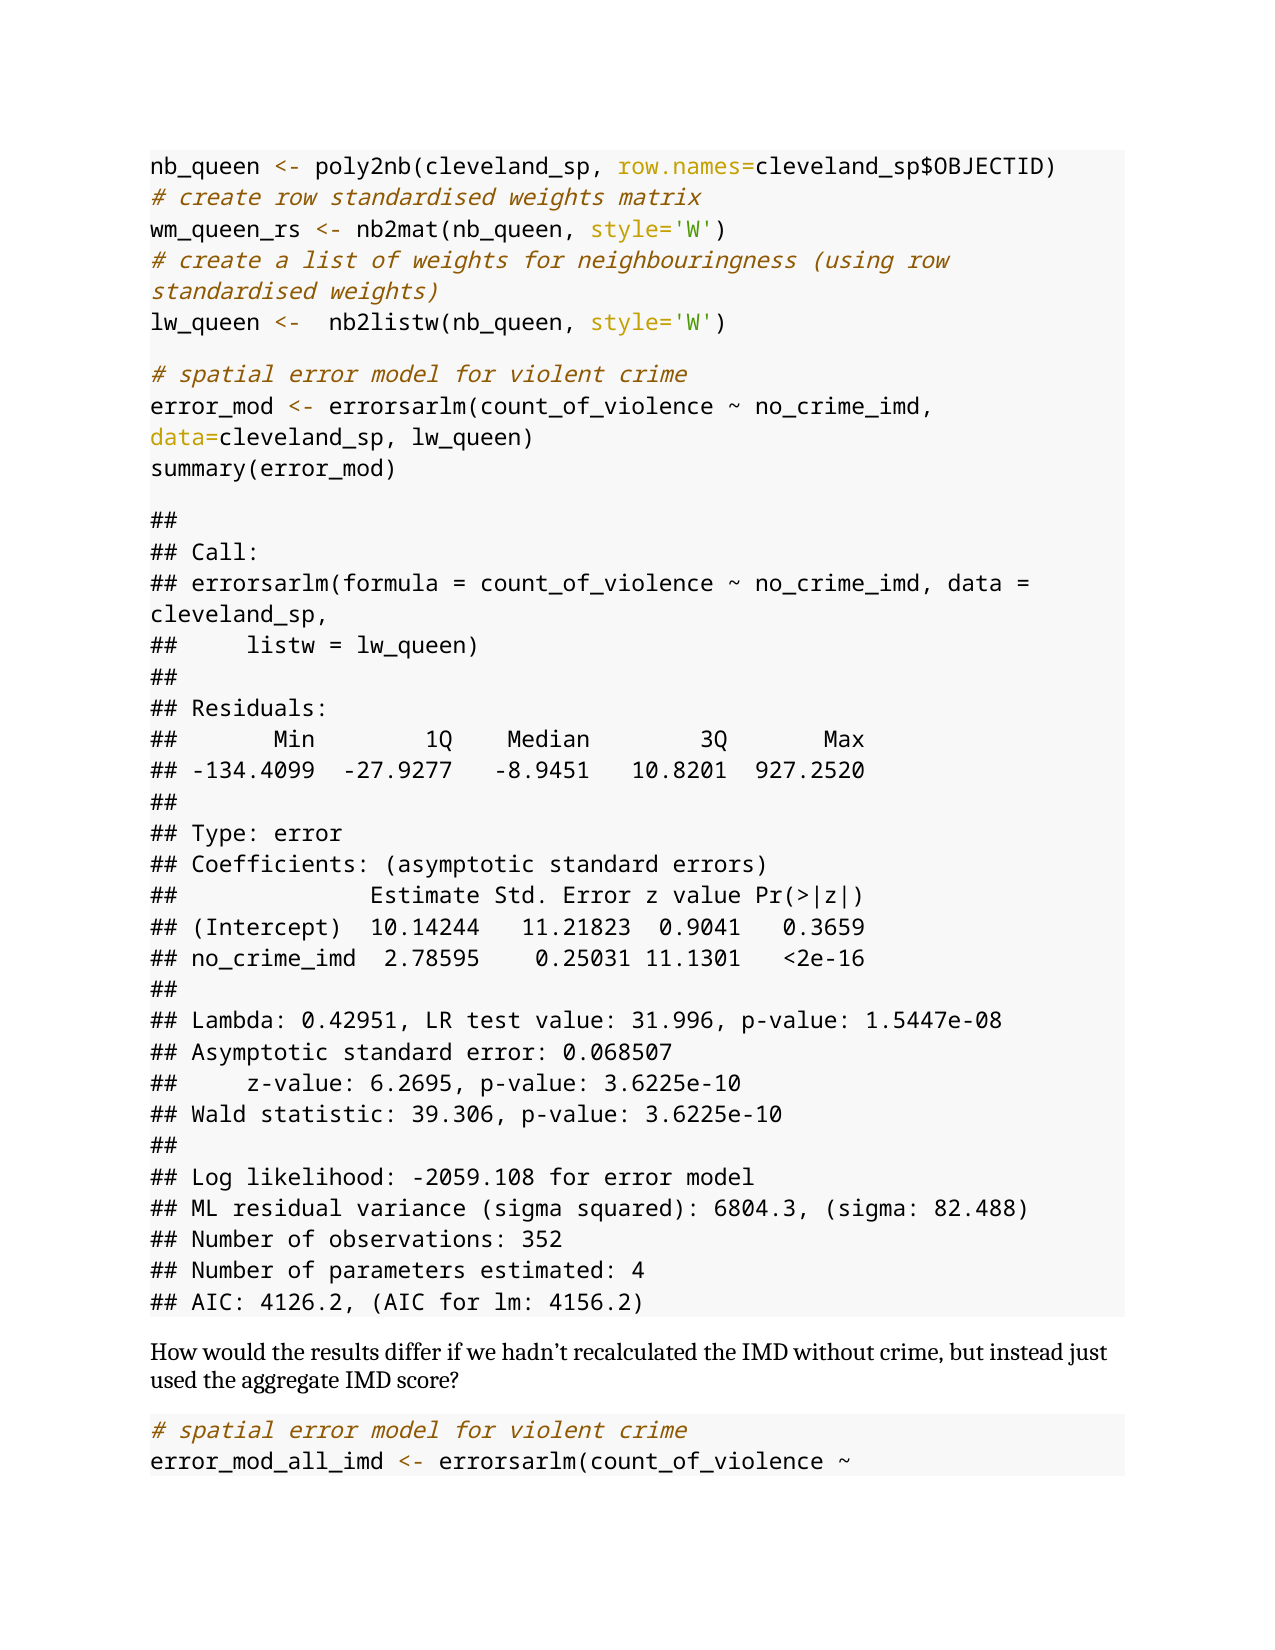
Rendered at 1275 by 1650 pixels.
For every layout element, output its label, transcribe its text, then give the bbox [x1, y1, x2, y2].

text # spatial error model for violent crime error_mod <- errorsarlm(count_of_violence ~ no_crime_imd, data=cleveland_sp, lw_queen) summary(error_mod) [150, 358, 1125, 483]
text How would the results differ if we hadn’t recalculated the IMD without crime, but instead just used the aggregate IMD score? [150, 1337, 1125, 1395]
text ## ## Call: ## errorsarlm(formula = count_of_violence ~ no_crime_imd, data = cleveland_sp, ## listw = lw_queen) ## ## Residuals: ## Min 1Q Median 3Q Max ## -134.4099 -27.9277 -8.9451 10.8201 927.2520 ## ## Type: error ## Coefficients: (asymptotic standard errors) ## Estimate Std. Error z value Pr(>|z|) ## (Intercept) 10.14244 11.21823 0.9041 0.3659 ## no_crime_imd 2.78595 0.25031 11.1301 <2e-16 ## ## Lambda: 0.42951, LR test value: 31.996, p-value: 1.5447e-08 ## Asymptotic standard error: 0.068507 ## z-value: 6.2695, p-value: 3.6225e-10 ## Wald statistic: 39.306, p-value: 3.6225e-10 ## ## Log likelihood: -2059.108 for error model ## ML residual variance (sigma squared): 6804.3, (sigma: 82.488) ## Number of observations: 352 ## Number of parameters estimated: 4 ## AIC: 4126.2, (AIC for lm: 4156.2) [150, 504, 1125, 1317]
